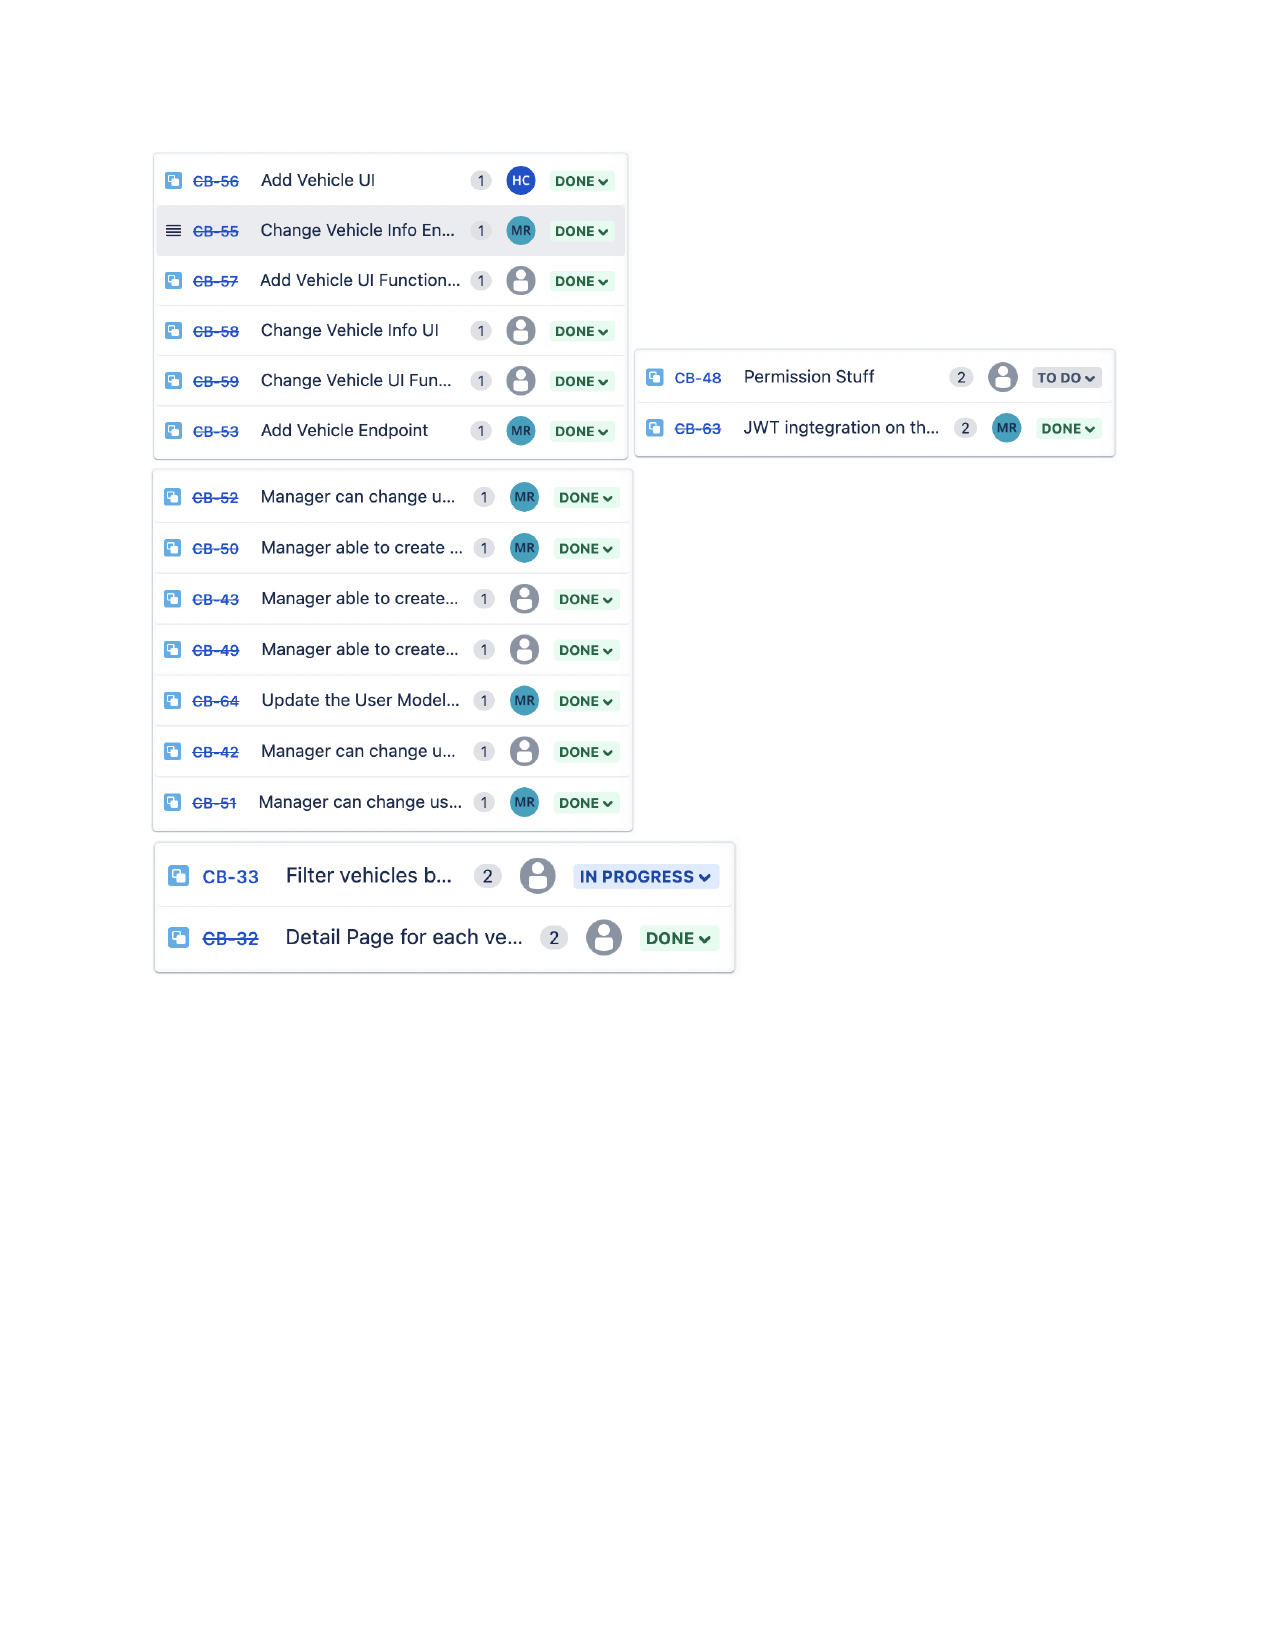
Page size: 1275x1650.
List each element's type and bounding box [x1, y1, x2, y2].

picture [150, 837, 740, 977]
picture [150, 466, 637, 836]
picture [150, 150, 1118, 464]
